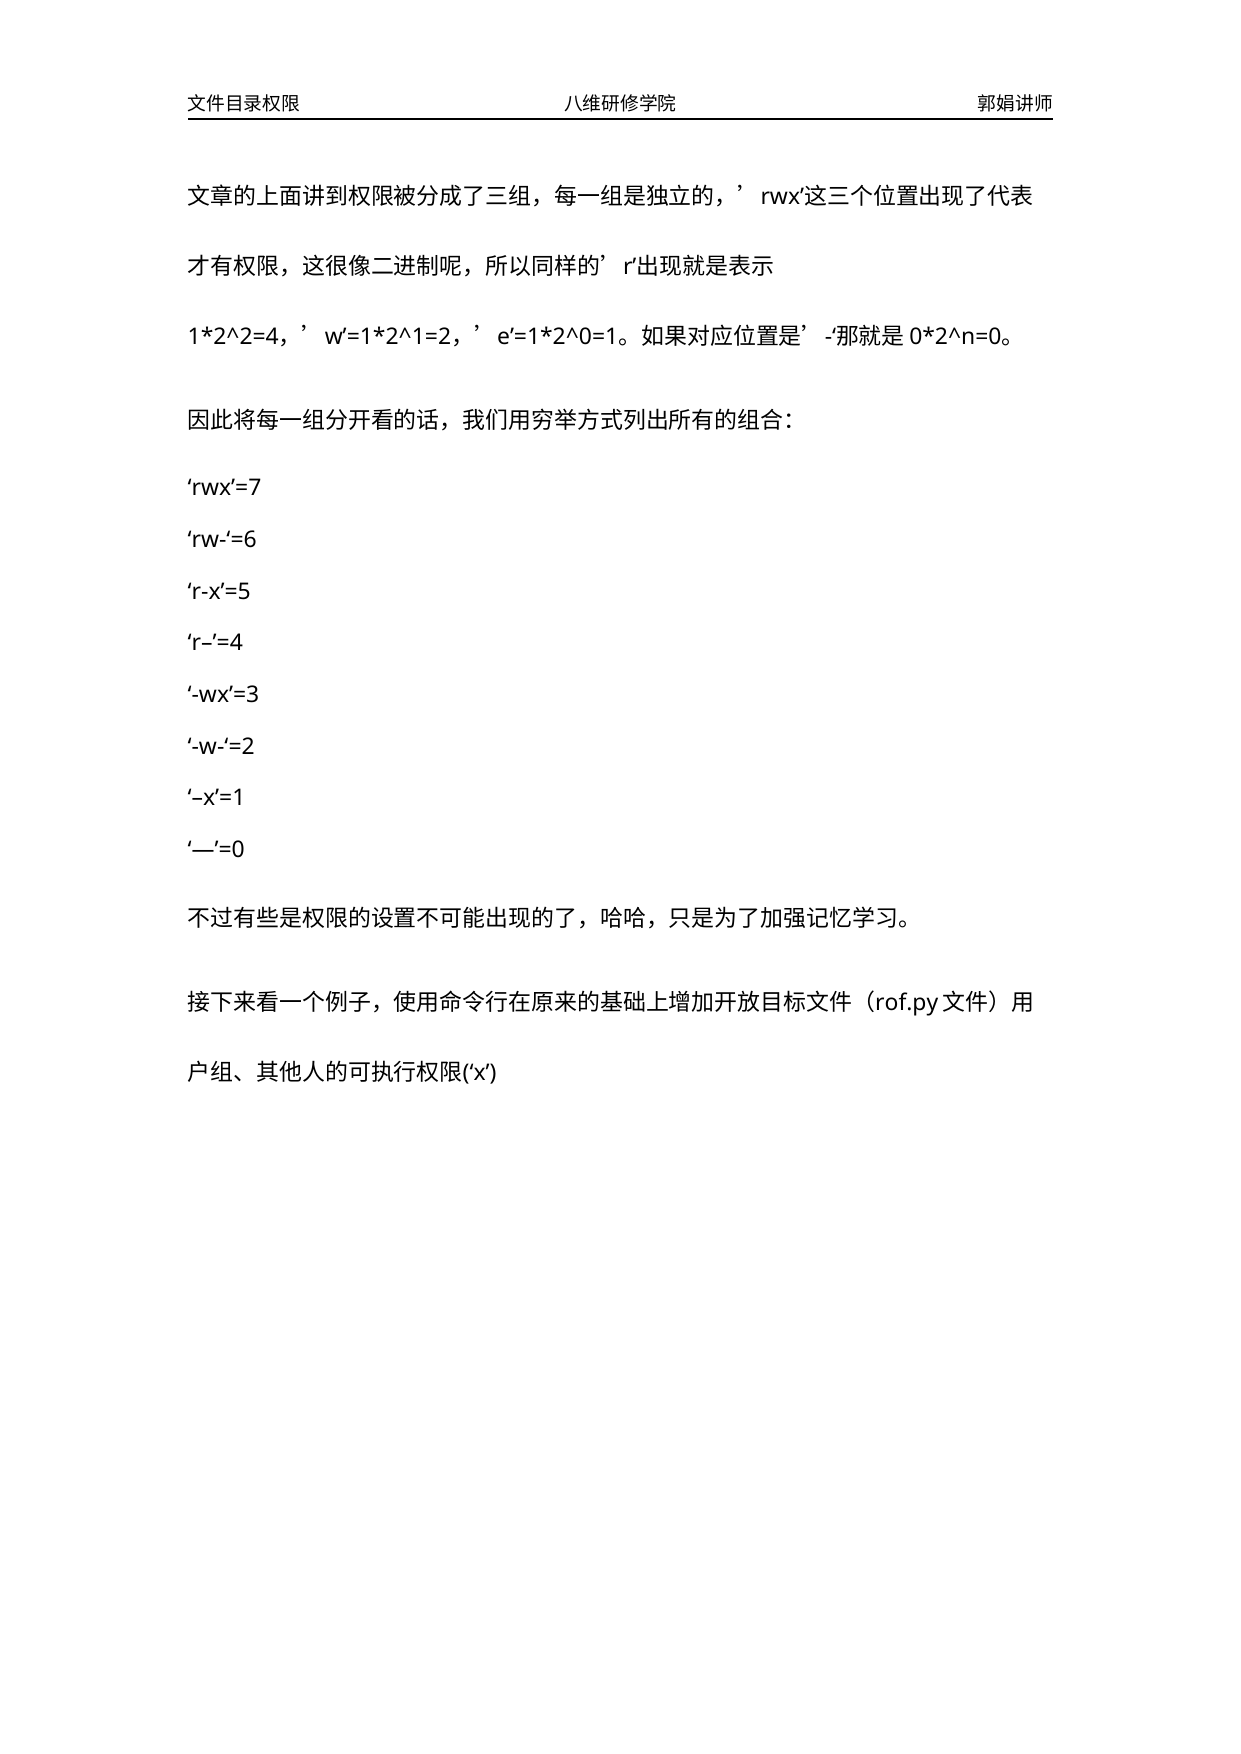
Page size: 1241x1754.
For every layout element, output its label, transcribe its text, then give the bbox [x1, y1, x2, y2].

text ‘-wx’=3 [187, 677, 1053, 710]
text ‘rwx’=7 [187, 471, 1053, 503]
text ‘–x’=1 [187, 781, 1053, 813]
text ‘—’=0 [187, 832, 1053, 865]
text ‘-w-‘=2 [187, 729, 1053, 762]
text 接下来看一个例子，使用命令行在原来的基础上增加开放目标文件（rof.py文件）用户组、其他人的可执行权限(‘x’) [187, 968, 1053, 1103]
text 不过有些是权限的设置不可能出现的了，哈哈，只是为了加强记忆学习。 [187, 884, 1053, 949]
text ‘rw-‘=6 [187, 522, 1053, 555]
text ‘r-x’=5 [187, 574, 1053, 607]
text ‘r–’=4 [187, 626, 1053, 658]
text 文章的上面讲到权限被分成了三组，每一组是独立的，’rwx’这三个位置出现了代表才有权限，这很像二进制呢，所以同样的’r’出现就是表示1*2^2=4，’w’=1*2^1=2，’e’=1*2^0=1。如果对应位置是’-‘那就是0*2^n=0。 [187, 162, 1053, 367]
text 因此将每一组分开看的话，我们用穷举方式列出所有的组合： [187, 386, 1053, 451]
